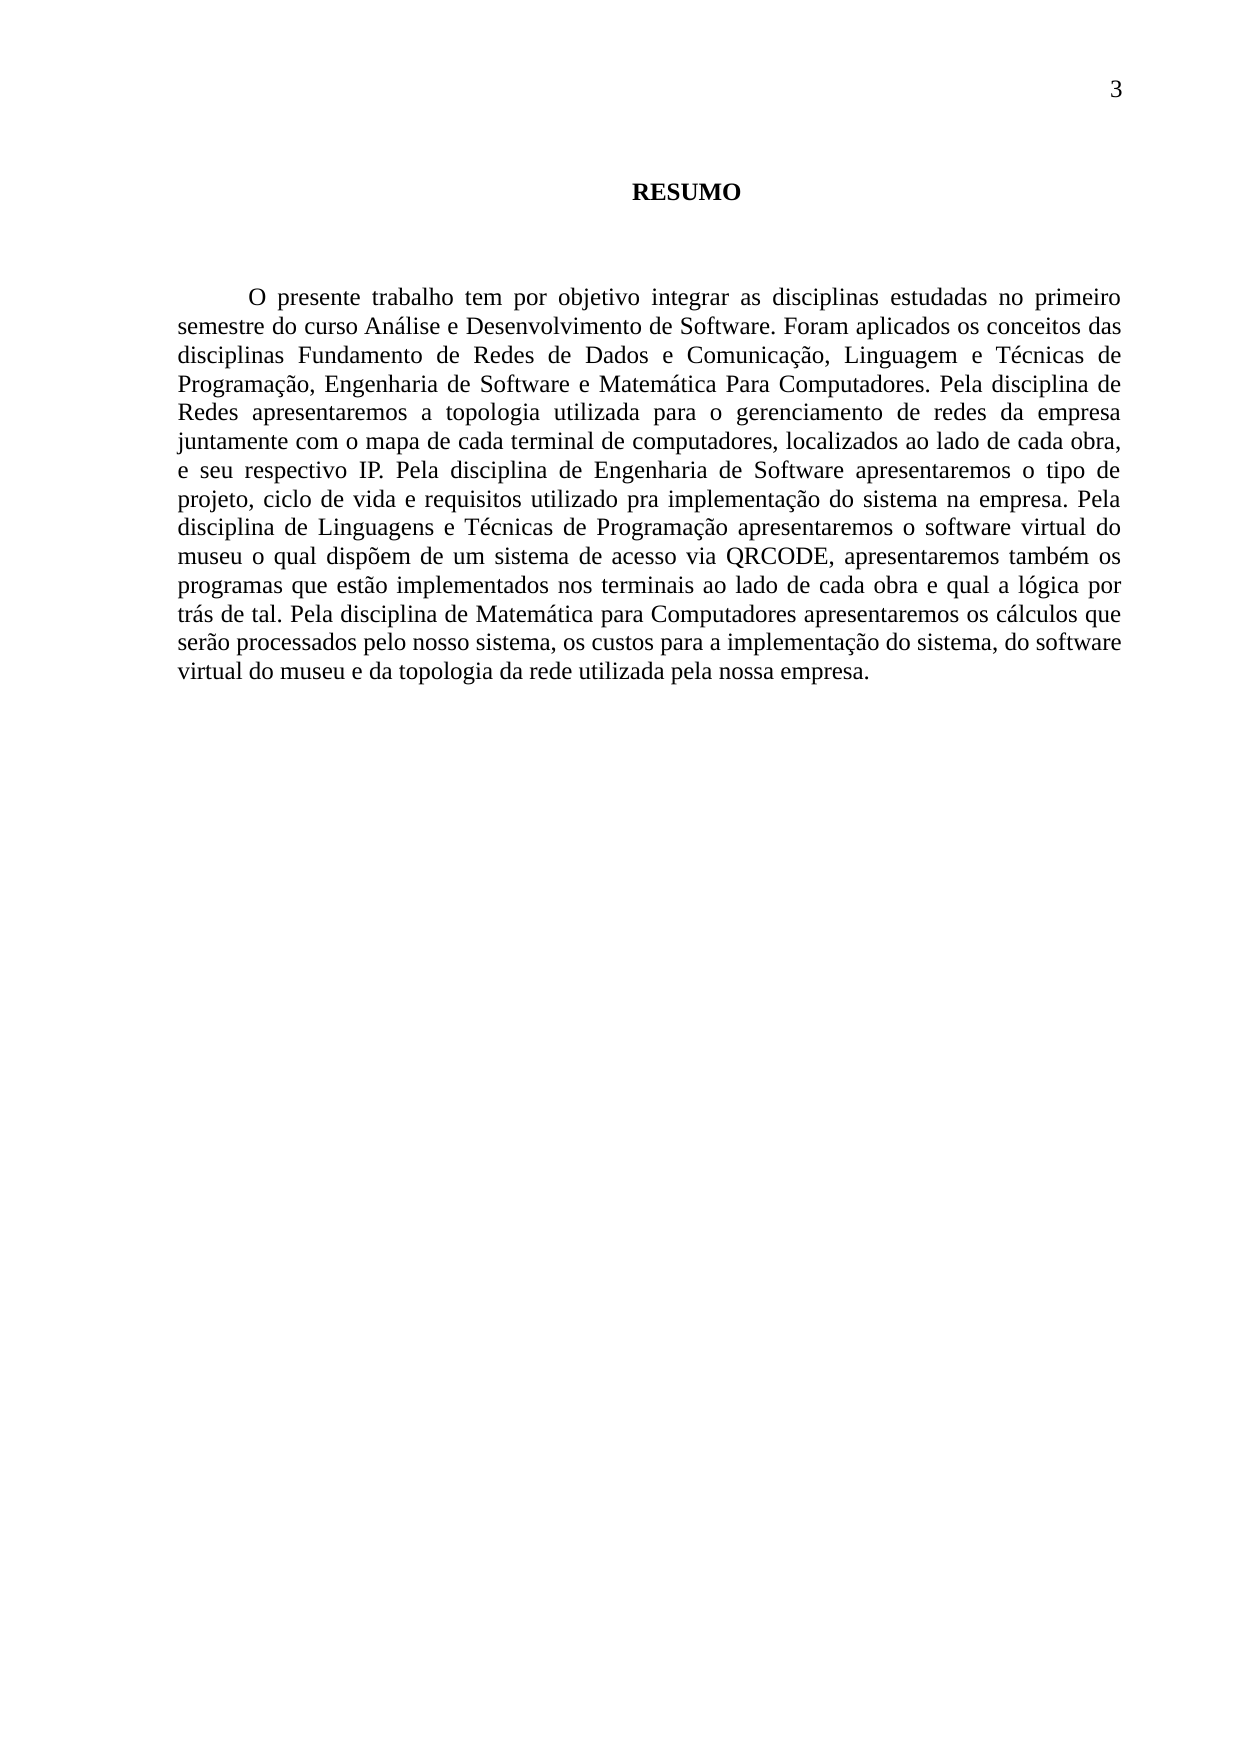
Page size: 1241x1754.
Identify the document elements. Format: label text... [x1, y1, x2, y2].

text RESUMO [177, 177, 1122, 206]
text O presente trabalho tem por objetivo integrar as disciplinas estudadas no primeiro semestre do curso Análise e Desenvolvimento de Software. Foram aplicados os conceitos das disciplinas Fundamento de Redes de Dados e Comunicação, Linguagem e Técnicas de Programação, Engenharia de Software e Matemática Para Computadores. Pela disciplina de Redes apresentaremos a topologia utilizada para o gerenciamento de redes da empresa juntamente com o mapa de cada terminal de computadores, localizados ao lado de cada obra, e seu respectivo IP. Pela disciplina de Engenharia de Software apresentaremos o tipo de projeto, ciclo de vida e requisitos utilizado pra implementação do sistema na empresa. Pela disciplina de Linguagens e Técnicas de Programação apresentaremos o software virtual do museu o qual dispõem de um sistema de acesso via QRCODE, apresentaremos também os programas que estão implementados nos terminais ao lado de cada obra e qual a lógica por trás de tal. Pela disciplina de Matemática para Computadores apresentaremos os cálculos que serão processados pelo nosso sistema, os custos para a implementação do sistema, do software virtual do museu e da topologia da rede utilizada pela nossa empresa. [177, 282, 1122, 685]
